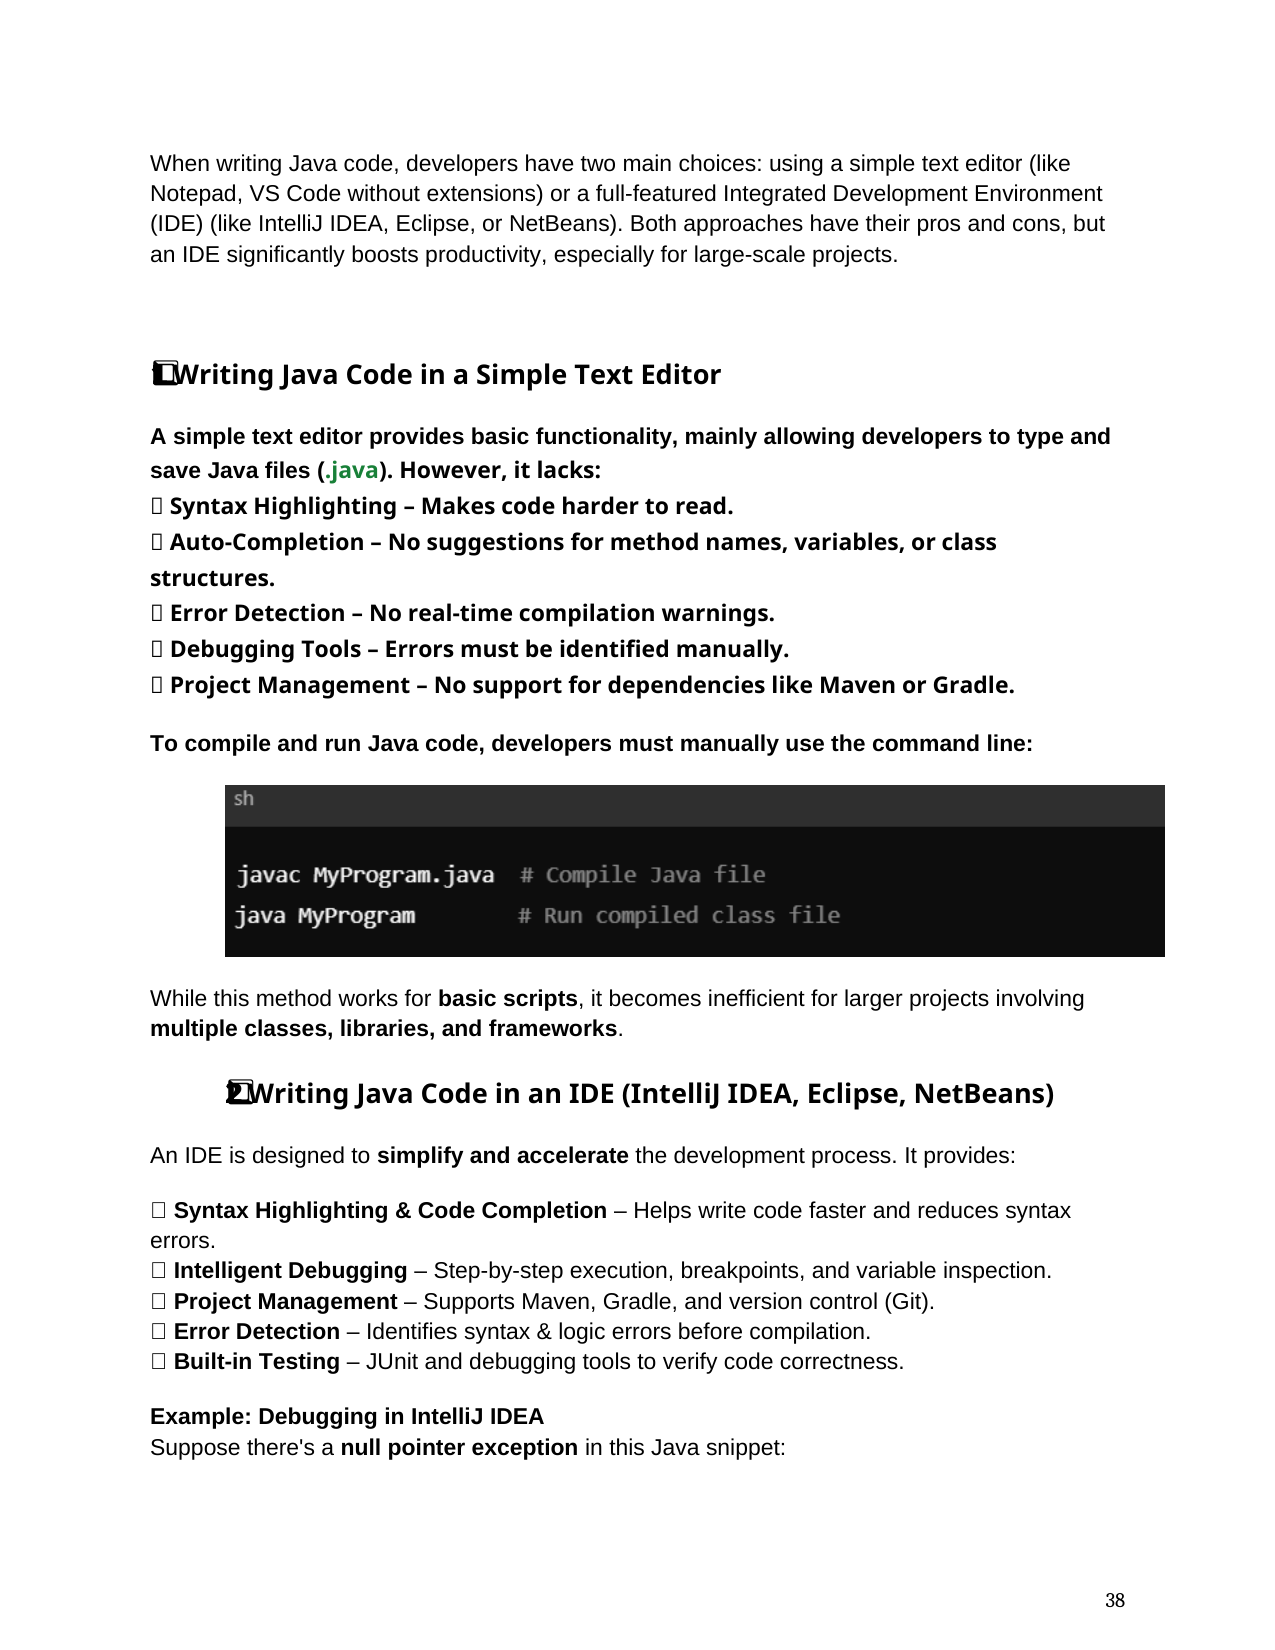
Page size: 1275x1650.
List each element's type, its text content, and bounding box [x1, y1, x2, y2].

picture [225, 785, 1165, 957]
text Example: Debugging in IntelliJ IDEA Suppose there's a null pointer exception in this Java snippet: [150, 1403, 1125, 1460]
text While this method works for basic scripts, it becomes inefficient for larger projects involving multiple classes, libraries, and frameworks. [150, 985, 1125, 1041]
text An IDE is designed to simplify and accelerate the development process. It provides: [150, 1142, 1125, 1168]
text 🔹 Syntax Highlighting & Code Completion – Helps write code faster and reduces syntax errors. 🔹 Intelligent Debugging – Step-by-step execution, breakpoints, and variable inspection. 🔹 Project Management – Supports Maven, Gradle, and version control (Git). 🔹 Error Detection – Identifies syntax & logic errors before compilation. 🔹 Built-in Testing – JUnit and debugging tools to verify code correctness. [150, 1197, 1125, 1374]
text To compile and run Java code, developers must manually use the command line: [150, 730, 1125, 757]
subtitle 1️⃣ Writing Java Code in a Simple Text Editor [150, 355, 1125, 392]
text When writing Java code, developers have two main choices: using a simple text editor (like Notepad, VS Code without extensions) or a full-featured Integrated Development Environment (IDE) (like IntelliJ IDEA, Eclipse, or NetBeans). Both approaches have their pros and cons, but an IDE significantly boosts productivity, especially for large-scale projects. [150, 150, 1125, 267]
subtitle 2️⃣ Writing Java Code in an IDE (IntelliJ IDEA, Eclipse, NetBeans) [225, 1074, 1125, 1111]
text A simple text editor provides basic functionality, mainly allowing developers to type and save Java files (.java). However, it lacks: ✅ Syntax Highlighting – Makes code harder to read. ✅ Auto-Completion – No suggestions for method names, variables, or class structures. ✅ Error Detection – No real-time compilation warnings. ✅ Debugging Tools – Errors must be identified manually. ✅ Project Management – No support for dependencies like Maven or Gradle. [150, 423, 1125, 701]
